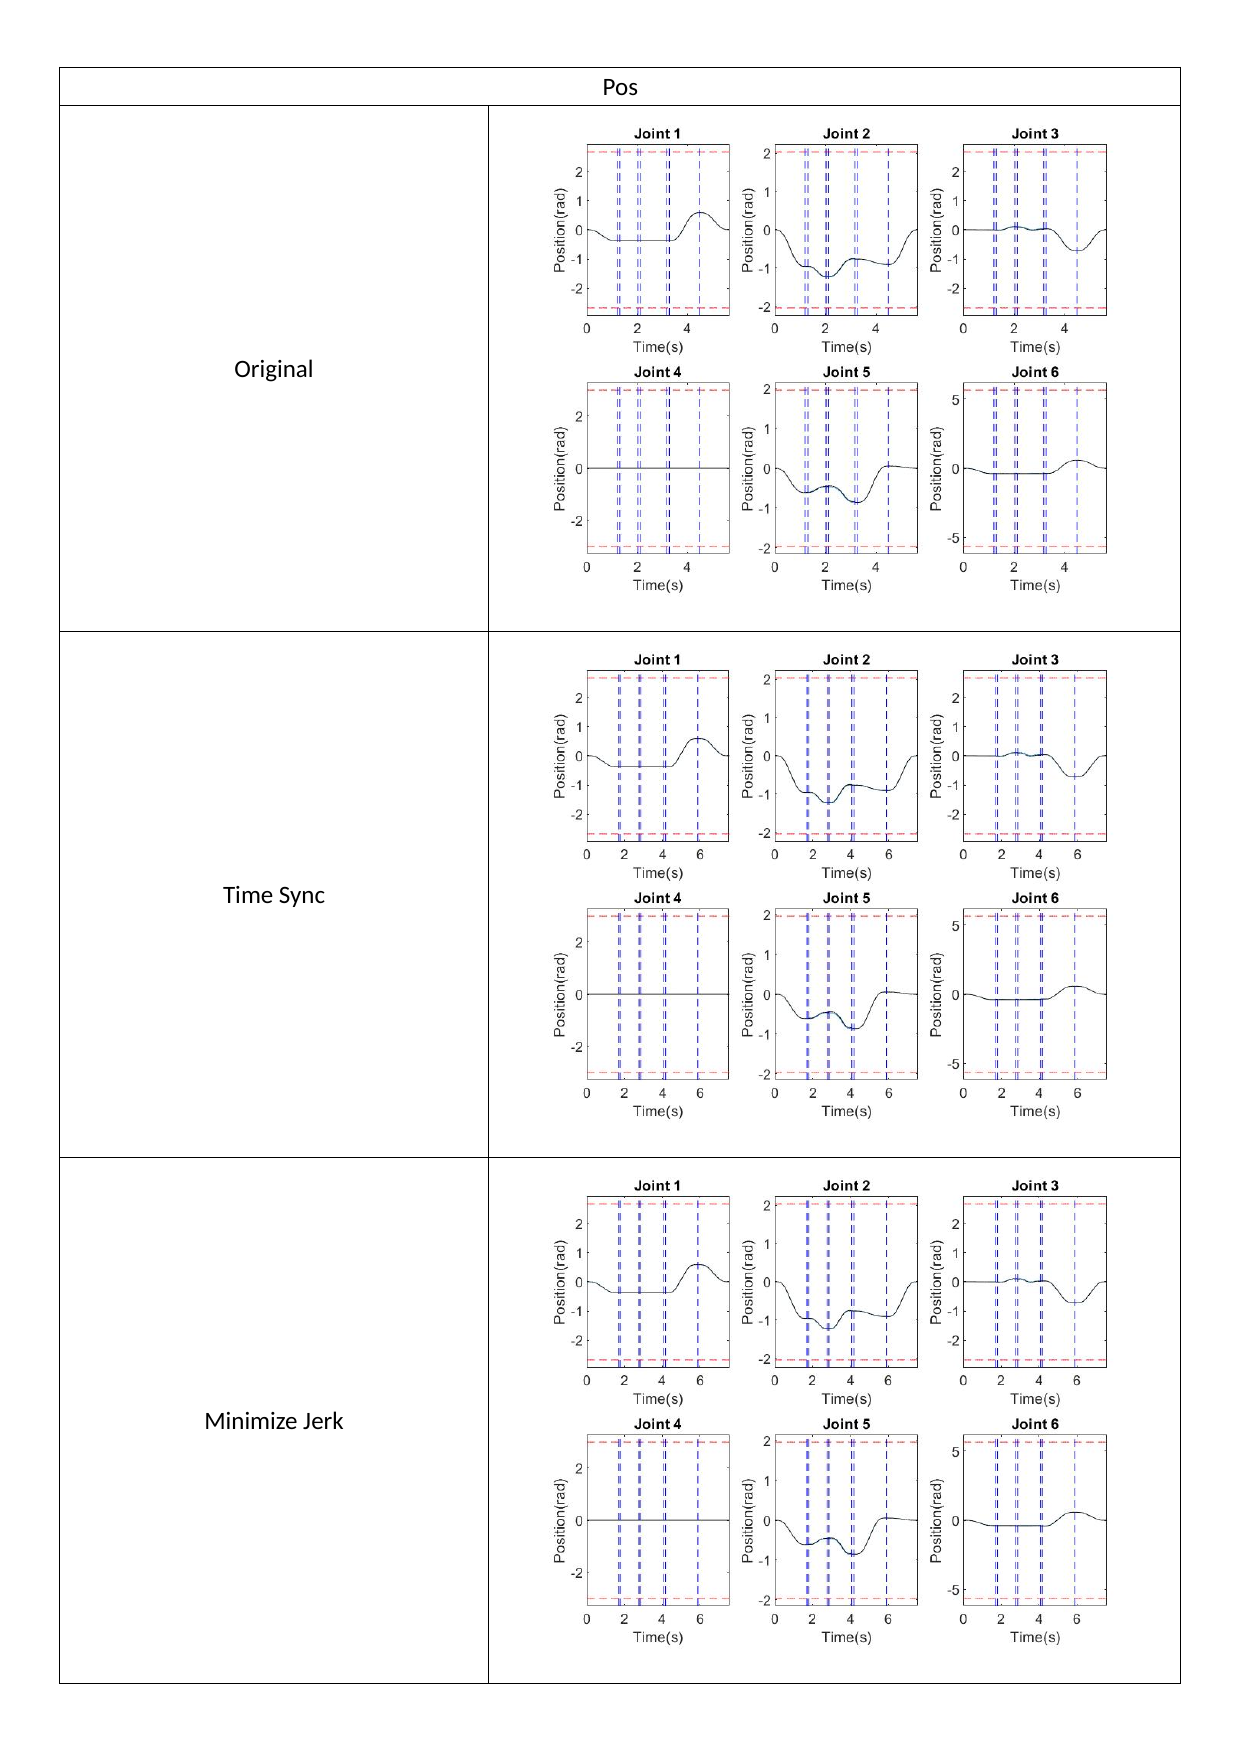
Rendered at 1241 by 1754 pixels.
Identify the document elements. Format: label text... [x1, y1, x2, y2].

picture [499, 1158, 1170, 1661]
table_cell [489, 106, 1180, 631]
table_header Pos [60, 68, 1180, 105]
table_cell Minimize Jerk [60, 1158, 488, 1683]
table_cell [489, 1158, 1180, 1683]
table_cell [489, 632, 1180, 1157]
picture [499, 632, 1170, 1135]
picture [499, 106, 1170, 609]
table_cell Original [60, 106, 488, 631]
table_cell Time Sync [60, 632, 488, 1157]
